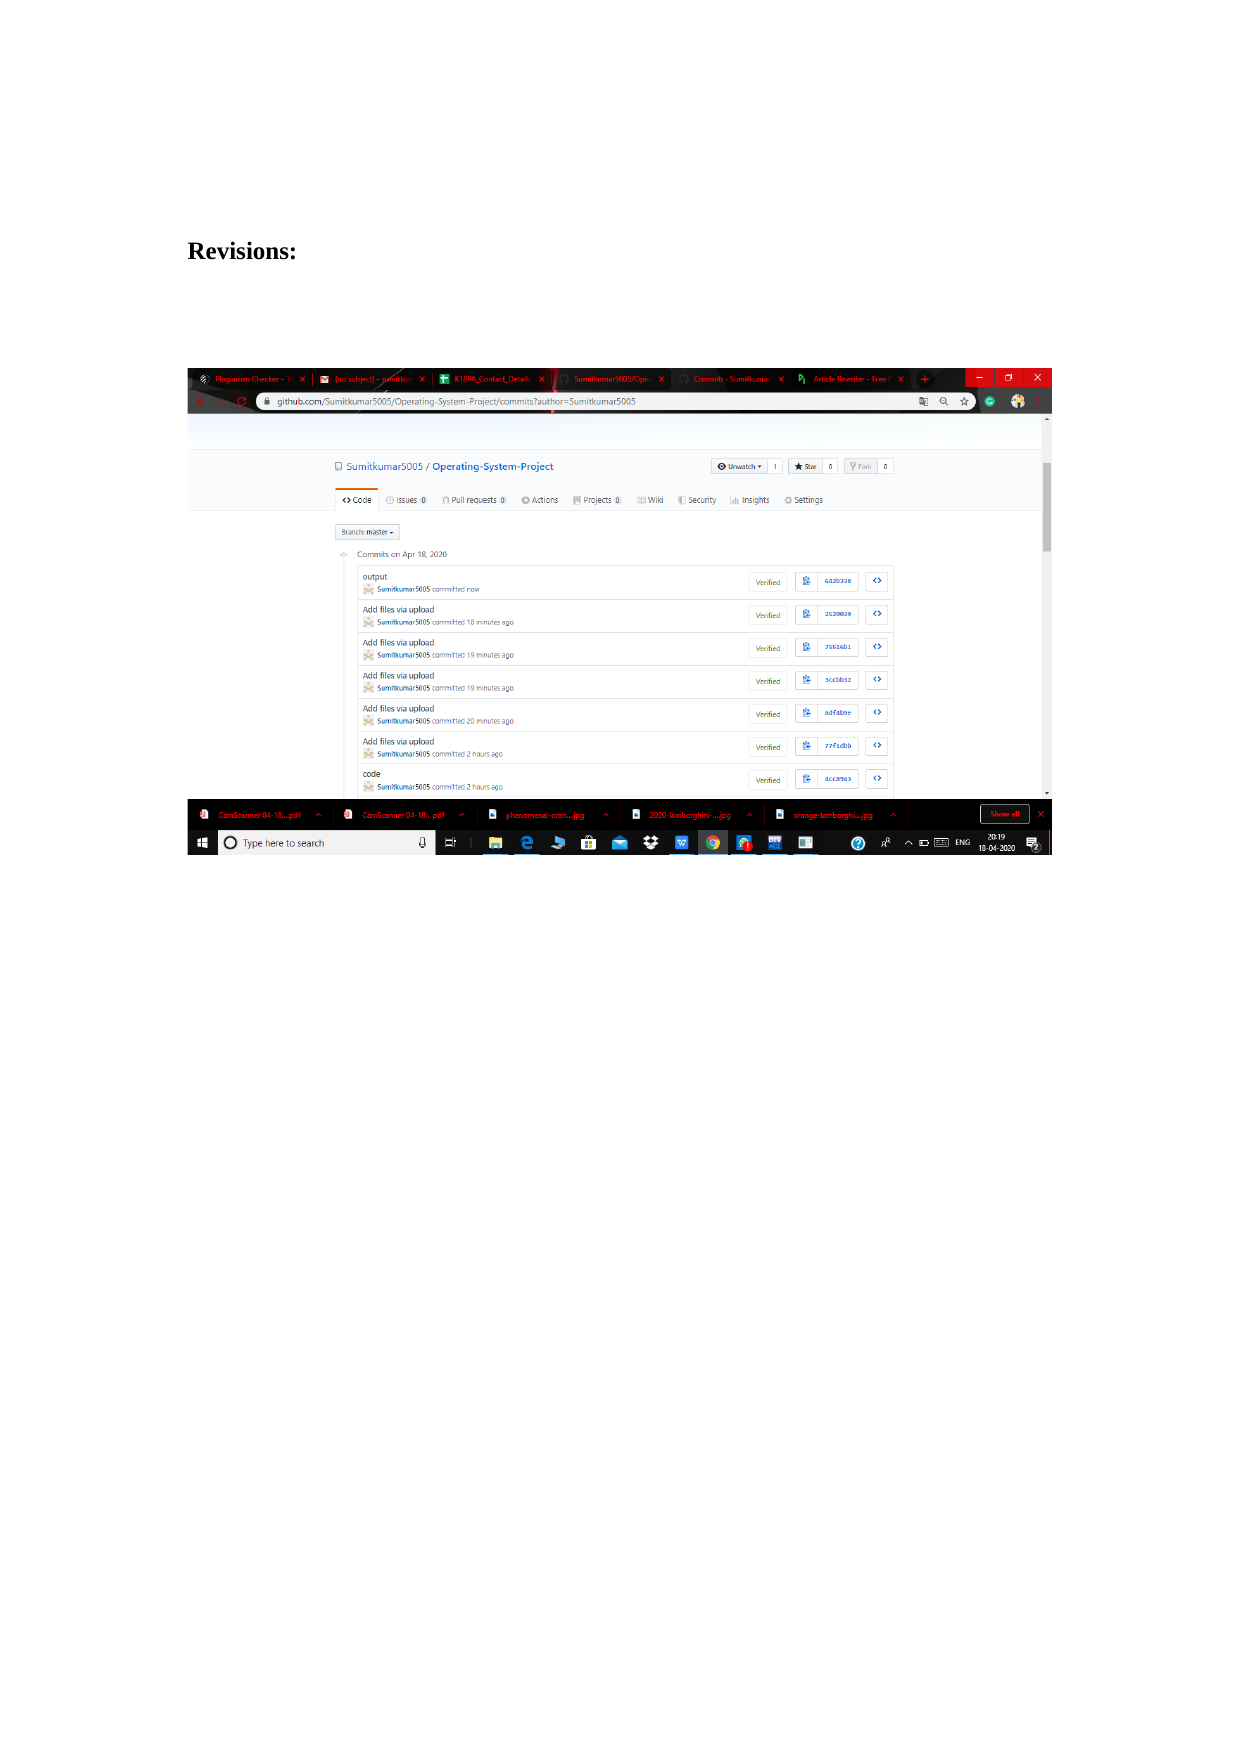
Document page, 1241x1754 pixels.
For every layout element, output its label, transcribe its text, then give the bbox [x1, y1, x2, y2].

text Revisions: [187, 236, 1053, 265]
picture [187, 368, 1052, 855]
